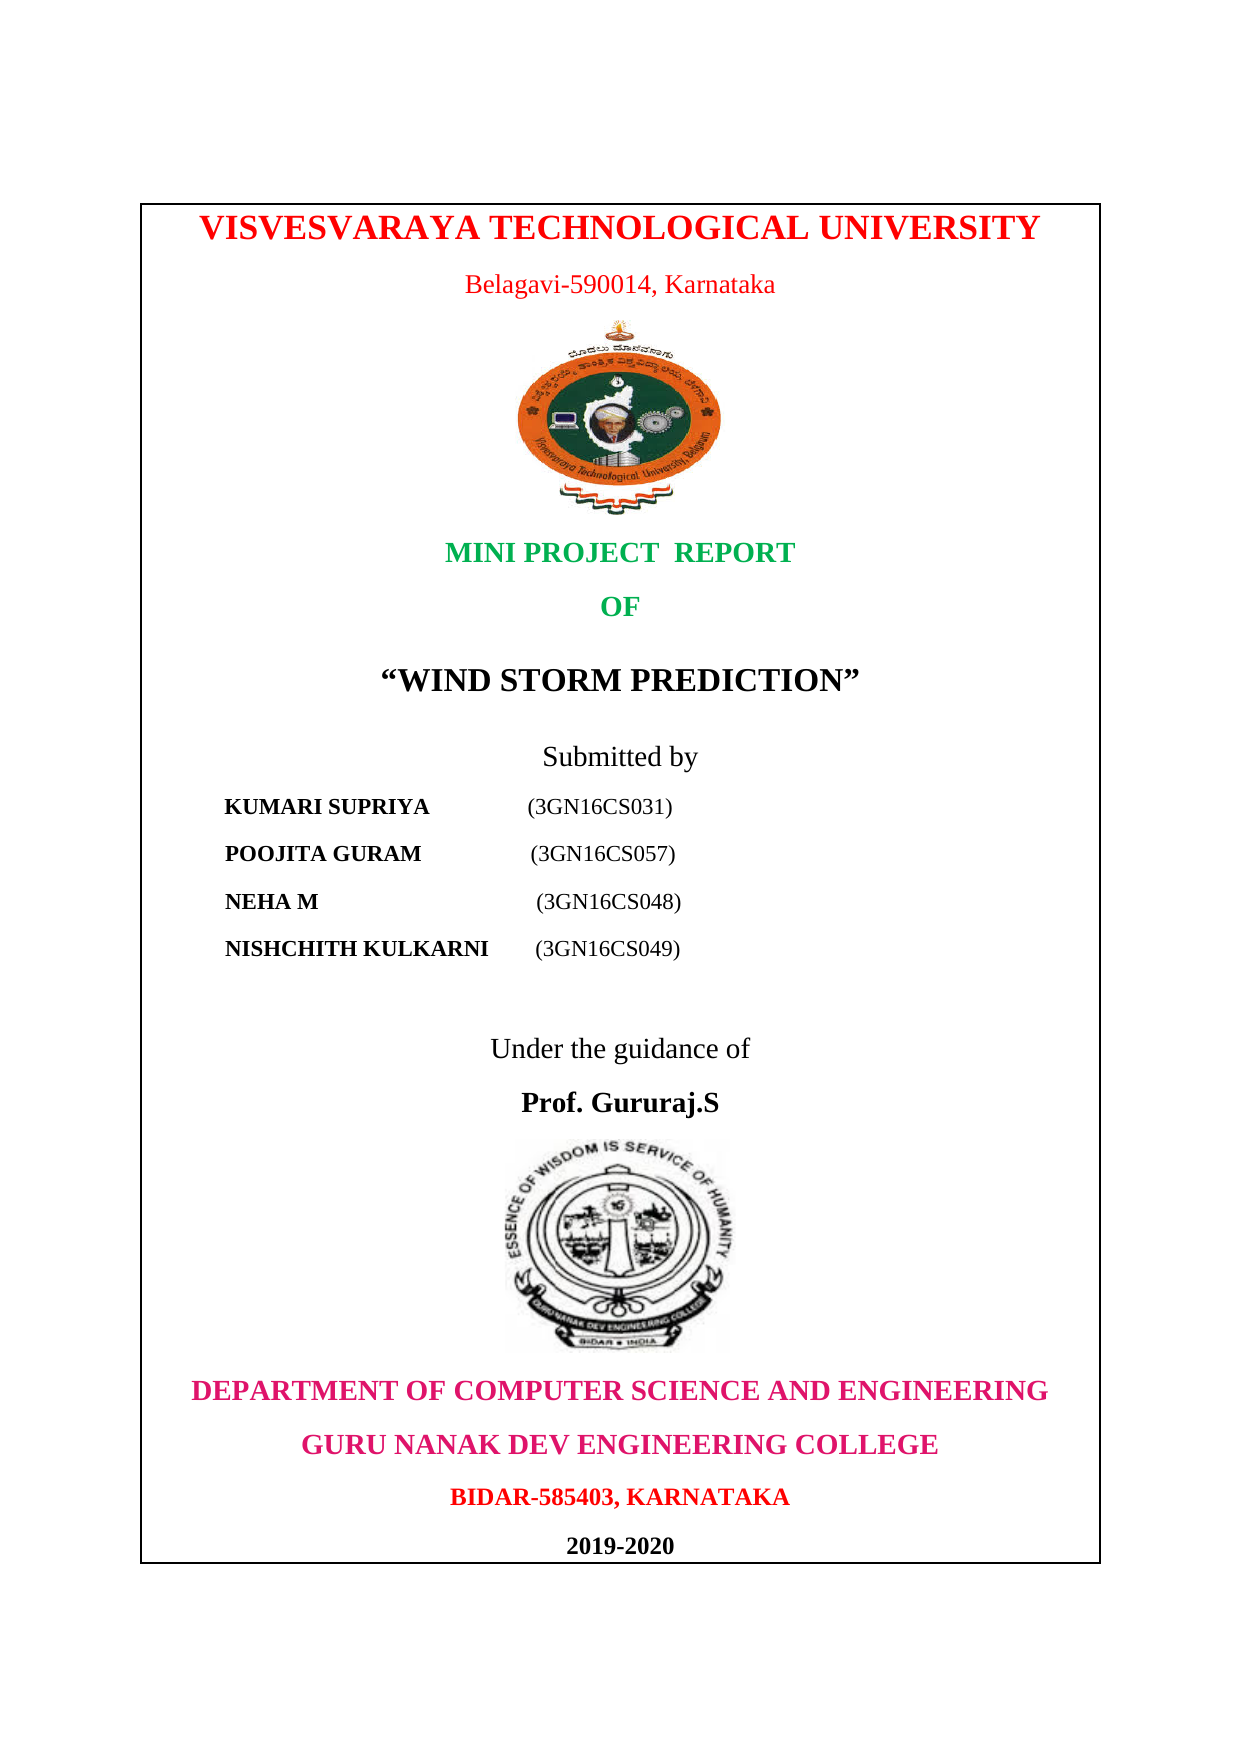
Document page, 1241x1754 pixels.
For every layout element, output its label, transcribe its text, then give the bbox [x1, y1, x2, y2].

text Belagavi-590014, Karnataka [142, 265, 1099, 299]
text MINI PROJECT REPORT [142, 531, 1099, 569]
text Submitted by [142, 735, 1099, 772]
text NEHA M (3GN16CS048) [142, 884, 1099, 914]
text Prof. Gururaj.S [142, 1082, 1099, 1119]
picture [504, 1139, 736, 1353]
picture [515, 320, 725, 515]
text 2019-2020 [142, 1528, 1099, 1562]
text “WIND STORM PREDICTION” [142, 657, 1099, 699]
text VISVESVARAYA TECHNOLOGICAL UNIVERSITY [142, 205, 1099, 247]
text KUMARI SUPRIYA (3GN16CS031) [142, 790, 1099, 820]
text Under the guidance of [142, 1027, 1099, 1064]
text BIDAR-585403, KARNATAKA [142, 1478, 1099, 1511]
text POOJITA GURAM (3GN16CS057) [142, 837, 1099, 867]
text DEPARTMENT OF COMPUTER SCIENCE AND ENGINEERING [142, 1369, 1099, 1407]
text GURU NANAK DEV ENGINEERING COLLEGE [142, 1424, 1099, 1461]
text OF [142, 586, 1099, 623]
text NISHCHITH KULKARNI (3GN16CS049) [142, 931, 1099, 961]
